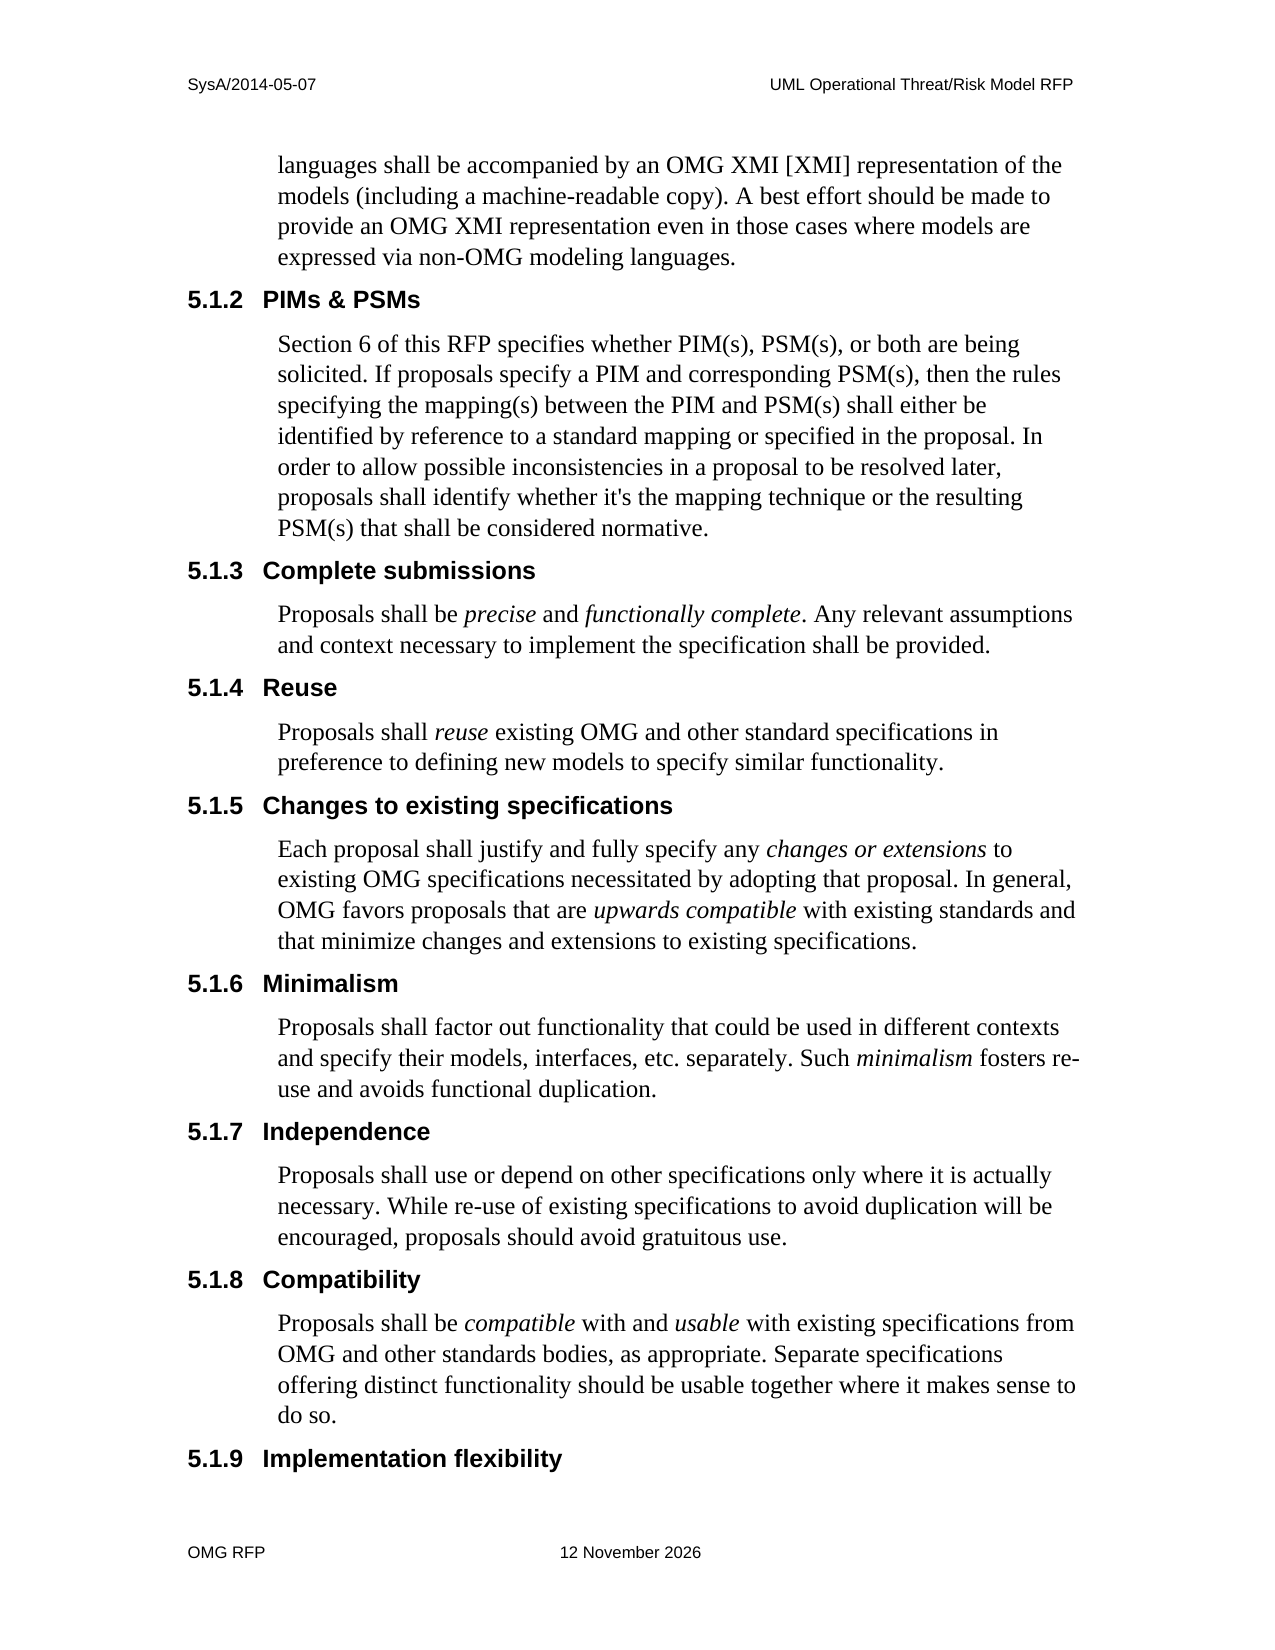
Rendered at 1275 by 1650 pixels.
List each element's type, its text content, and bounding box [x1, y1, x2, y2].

subtitle PIMs & PSMs [187, 285, 1087, 314]
text Each proposal shall justify and fully specify any changes or extensions to existing OMG specifications necessitated by adopting that proposal. In general, OMG favors proposals that are upwards compatible with existing standards and that minimize changes and extensions to existing specifications. [277, 834, 1087, 955]
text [277, 150, 1087, 271]
subtitle Independence [187, 1117, 1087, 1146]
subtitle Complete submissions [187, 556, 1087, 585]
text Proposals shall use or depend on other specifications only where it is actually necessary. While re-use of existing specifications to avoid duplication will be encouraged, proposals should avoid gratuitous use. [277, 1160, 1087, 1251]
text Proposals shall be precise and functionally complete. Any relevant assumptions and context necessary to implement the specification shall be provided. [277, 599, 1087, 659]
text Proposals shall reuse existing OMG and other standard specifications in preference to defining new models to specify similar functionality. [277, 717, 1087, 776]
text Proposals shall be compatible with and usable with existing specifications from OMG and other standards bodies, as appropriate. Separate specifications offering distinct functionality should be usable together where it makes sense to do so. [277, 1308, 1087, 1429]
subtitle Compatibility [187, 1265, 1087, 1294]
subtitle Changes to existing specifications [187, 791, 1087, 819]
subtitle Reuse [187, 673, 1087, 702]
subtitle Minimalism [187, 969, 1087, 998]
subtitle Implementation flexibility [187, 1444, 1087, 1472]
text Proposals shall factor out functionality that could be used in different contexts and specify their models, interfaces, etc. separately. Such minimalism fosters re-use and avoids functional duplication. [277, 1012, 1087, 1103]
